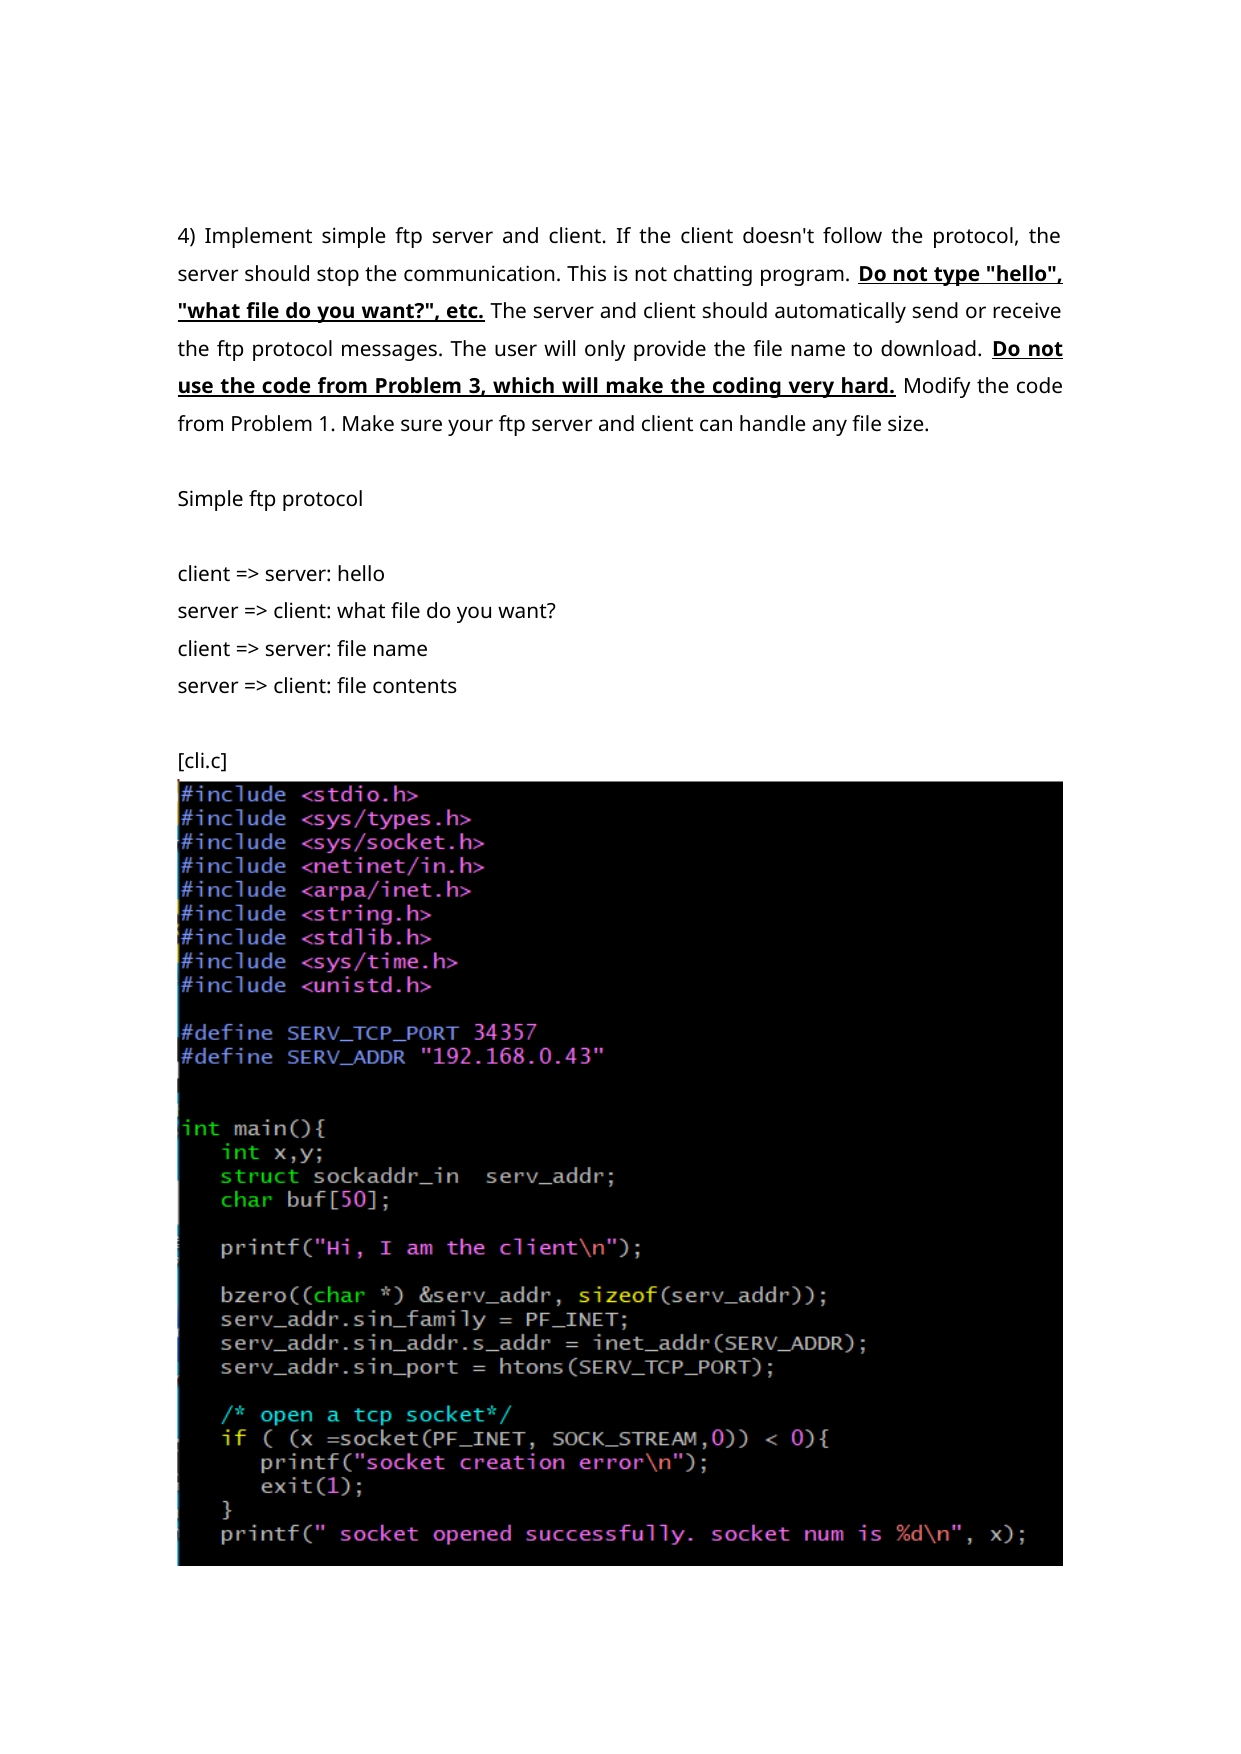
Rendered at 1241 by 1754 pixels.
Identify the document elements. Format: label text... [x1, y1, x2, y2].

text server => client: file contents [177, 667, 1063, 704]
picture [177, 779, 1063, 1566]
text client => server: hello [177, 554, 1063, 592]
text client => server: file name [177, 629, 1063, 667]
text Simple ftp protocol [177, 479, 1063, 517]
text 4) Implement simple ftp server and client. If the client doesn't follow the protocol, the server should stop the communication. This is not chatting program. Do not type "hello", "what file do you want?", etc. The server and client should automatically send or receive the ftp protocol messages. The user will only provide the file name to download. Do not use the code from Problem 3, which will make the coding very hard. Modify the code from Problem 1. Make sure your ftp server and client can handle any file size. [177, 217, 1063, 442]
text server => client: what file do you want? [177, 592, 1063, 629]
text [cli.c] [177, 742, 1063, 779]
